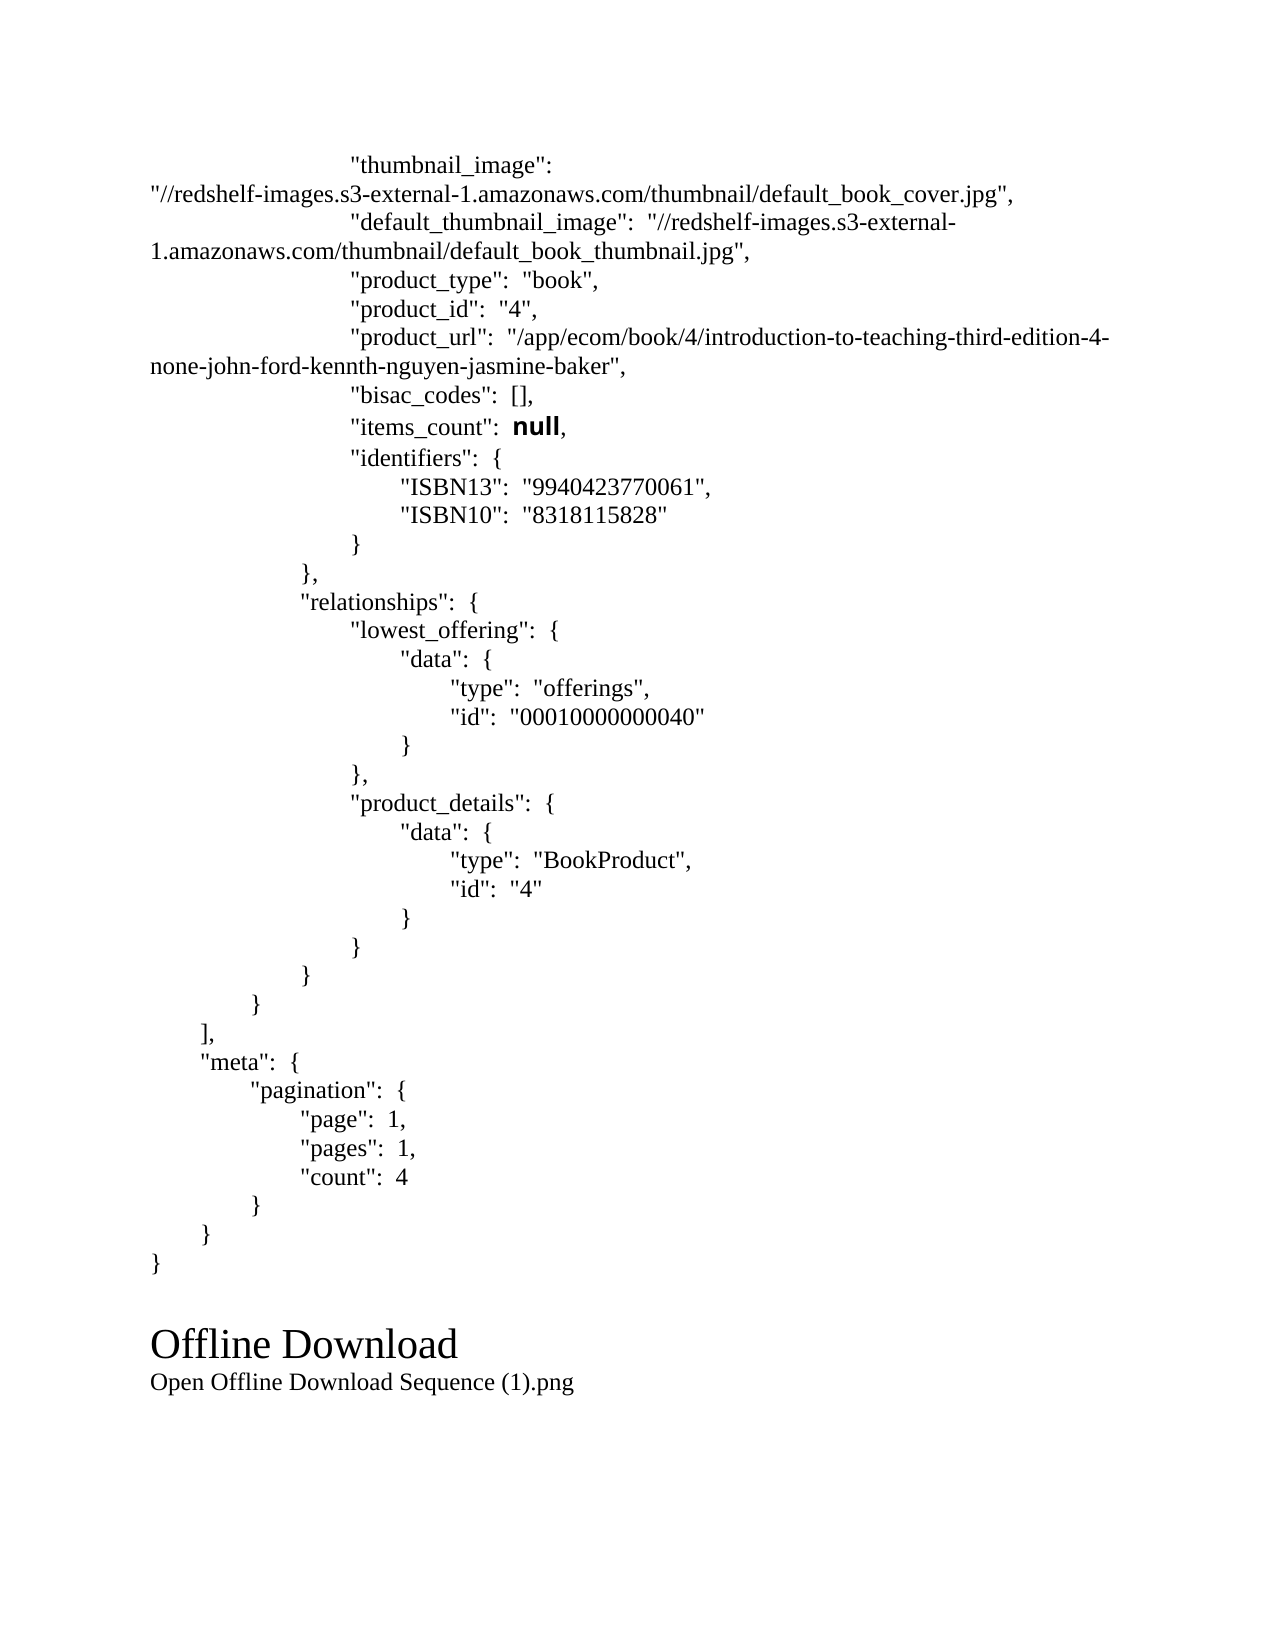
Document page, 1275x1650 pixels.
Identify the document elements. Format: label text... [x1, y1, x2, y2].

text }, [150, 759, 1137, 788]
text "id": "4" [150, 874, 1137, 903]
text "id": "00010000000040" [150, 702, 1137, 730]
text } [150, 903, 1137, 932]
text "ISBN10": "8318115828" [150, 500, 1137, 529]
text ], [150, 1018, 1137, 1047]
text } [150, 1248, 1125, 1277]
text "default_thumbnail_image": "//redshelf-images.s3-external-1.amazonaws.com/thumbnail/default_book_thumbnail.jpg", [150, 207, 1137, 265]
text "data": { [150, 817, 1137, 845]
text } [150, 529, 1137, 558]
text } [150, 960, 1137, 989]
text "page": 1, [150, 1104, 1137, 1133]
text "items_count": null, [150, 409, 1137, 443]
text } [150, 989, 1137, 1018]
text "type": "BookProduct", [150, 845, 1137, 874]
text Open Offline Download Sequence (1).png [150, 1367, 1125, 1396]
text "thumbnail_image": "//redshelf-images.s3-external-1.amazonaws.com/thumbnail/default_book_cover.jpg", [150, 150, 1137, 207]
text }, [150, 558, 1137, 587]
text } [150, 730, 1137, 759]
text Offline Download [150, 1318, 1125, 1367]
text } [150, 1190, 1137, 1219]
text "pages": 1, [150, 1133, 1137, 1162]
text "pagination": { [150, 1075, 1137, 1104]
text } [150, 932, 1137, 960]
text "relationships": { [150, 587, 1137, 615]
text "meta": { [150, 1047, 1137, 1075]
text "bisac_codes": [], [150, 380, 1137, 409]
text "product_details": { [150, 788, 1137, 817]
text "data": { [150, 644, 1137, 673]
text "count": 4 [150, 1162, 1137, 1190]
text "product_type": "book", [150, 265, 1137, 294]
text "ISBN13": "9940423770061", [150, 472, 1137, 500]
text } [150, 1219, 1137, 1248]
text "product_id": "4", [150, 294, 1137, 322]
text "lowest_offering": { [150, 615, 1137, 644]
text "product_url": "/app/ecom/book/4/introduction-to-teaching-third-edition-4-none-john-ford-kennth-nguyen-jasmine-baker", [150, 322, 1137, 380]
text "type": "offerings", [150, 673, 1137, 702]
text "identifiers": { [150, 443, 1137, 472]
